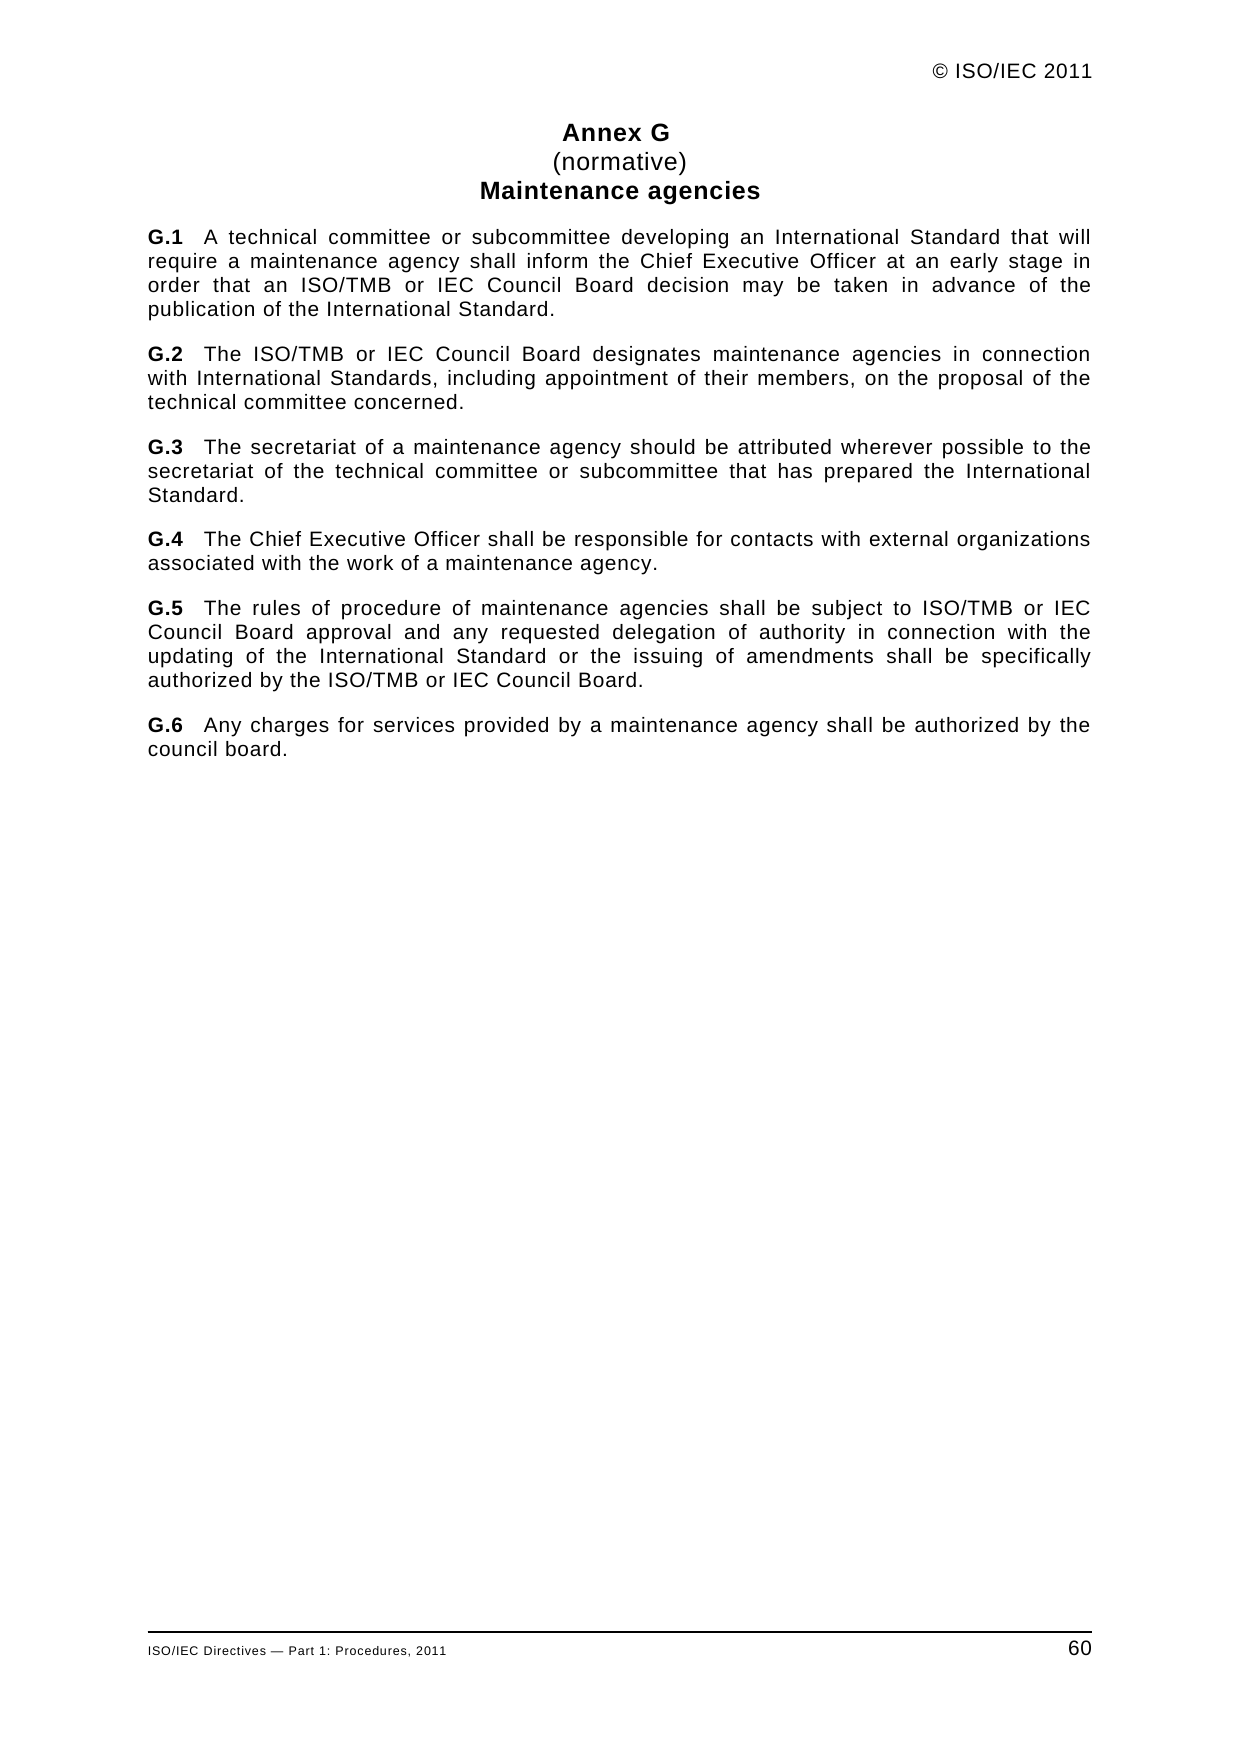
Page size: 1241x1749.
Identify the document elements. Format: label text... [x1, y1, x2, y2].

text G.4 The Chief Executive Officer shall be responsible for contacts with external organizations associated with the work of a maintenance agency. [148, 527, 1092, 575]
text G.1 A technical committee or subcommittee developing an International Standard that will require a maintenance agency shall inform the Chief Executive Officer at an early stage in order that an ISO/ or IEC Council Board decision may be taken in advance of the publication of the International Standard. [148, 225, 1092, 321]
title (normative) Maintenance agencies [148, 118, 1092, 204]
text G.3 The secretariat of a maintenance agency should be attributed wherever possible to the secretariat of the technical committee or subcommittee that has prepared the International Standard. [148, 434, 1092, 506]
text G.2 The ISO/ or IEC Council Board designates maintenance agencies in connection with International Standards, including appointment of their members, on the proposal of the technical committee concerned. [148, 342, 1092, 414]
text G.5 The rules of procedure of maintenance agencies shall be subject to ISO/ or IEC Council Board approval and any requested delegation of authority in connection with the updating of the International Standard or the issuing of amendments shall be specifically authorized by the ISO/ or IEC Council Board. [148, 596, 1092, 692]
text G.6 Any charges for services provided by a maintenance agency shall be authorized by the council board. [148, 713, 1092, 761]
